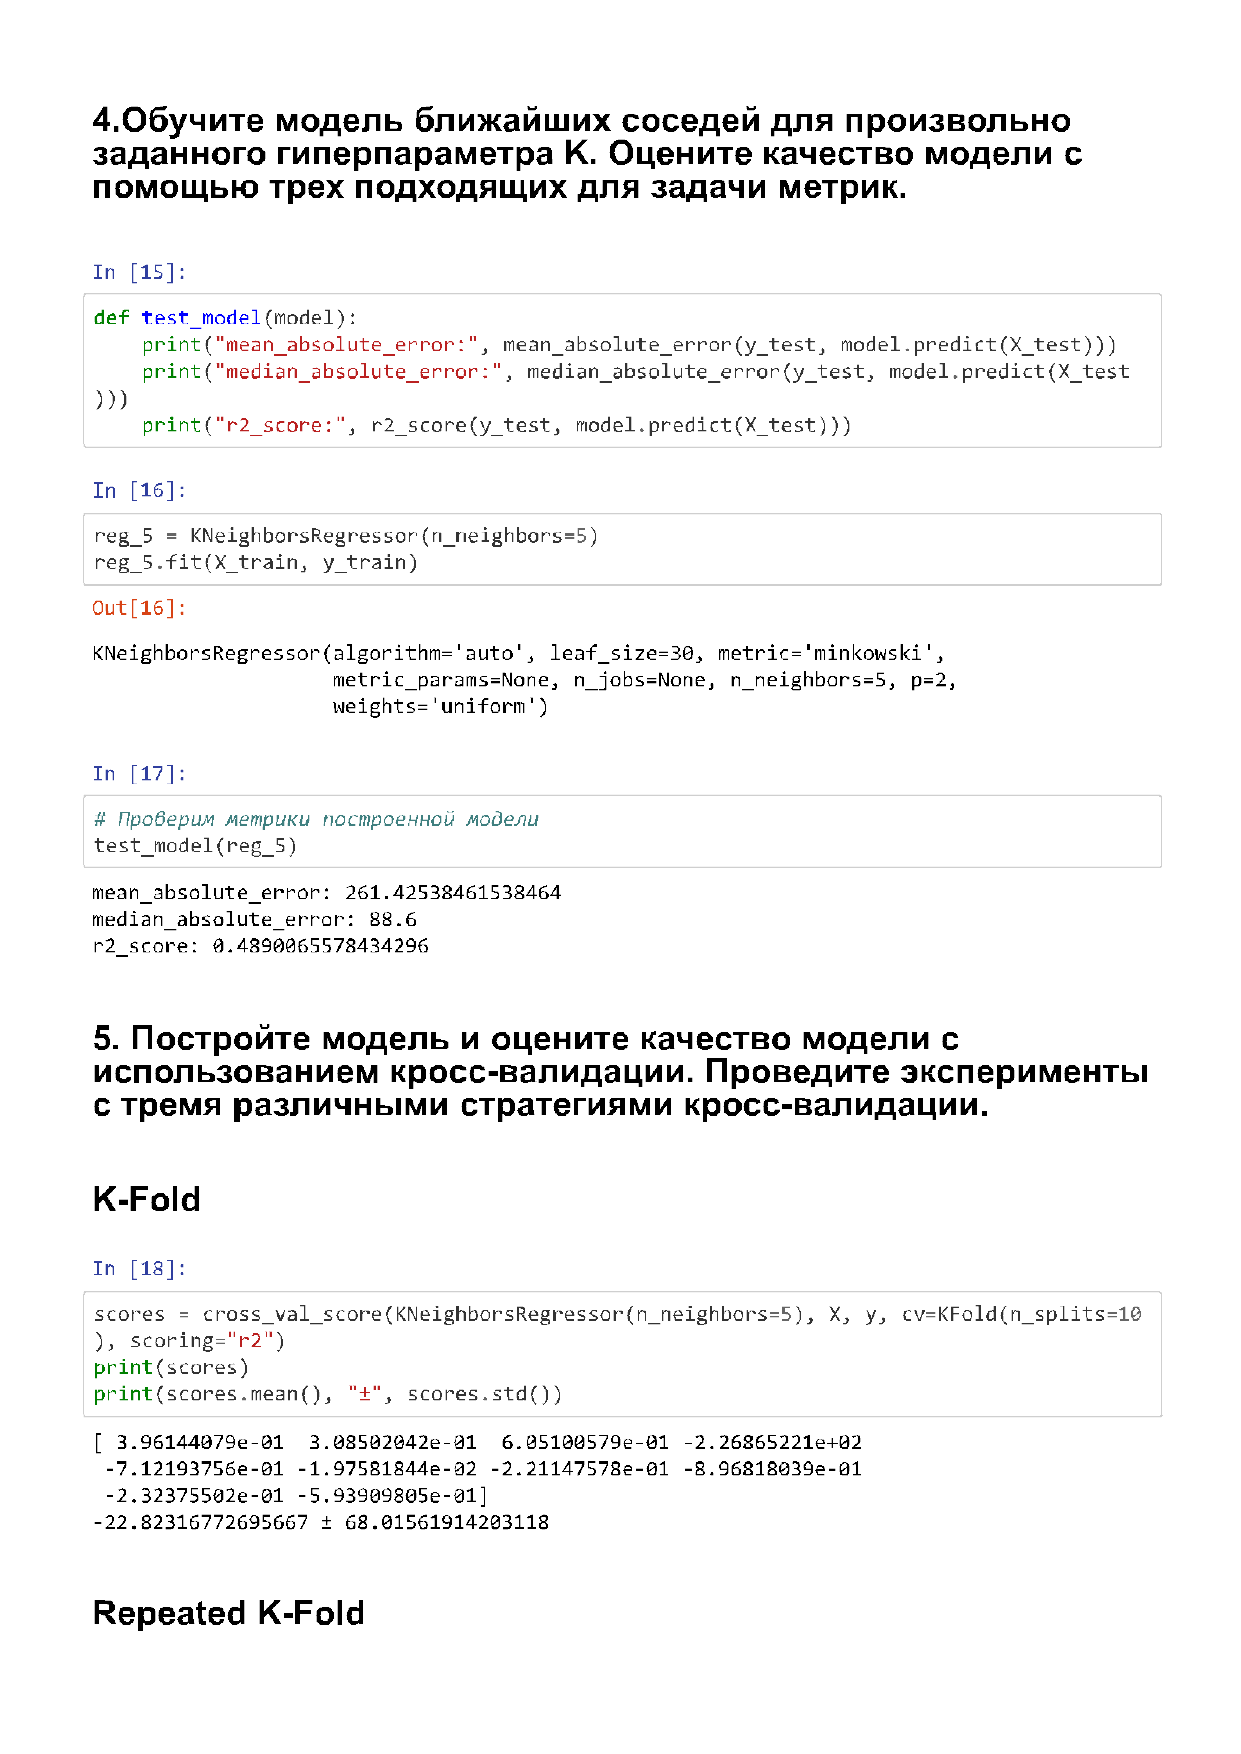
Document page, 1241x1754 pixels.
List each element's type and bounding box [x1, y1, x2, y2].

picture [80, 479, 1165, 1633]
picture [80, 262, 1165, 450]
picture [90, 103, 1083, 206]
